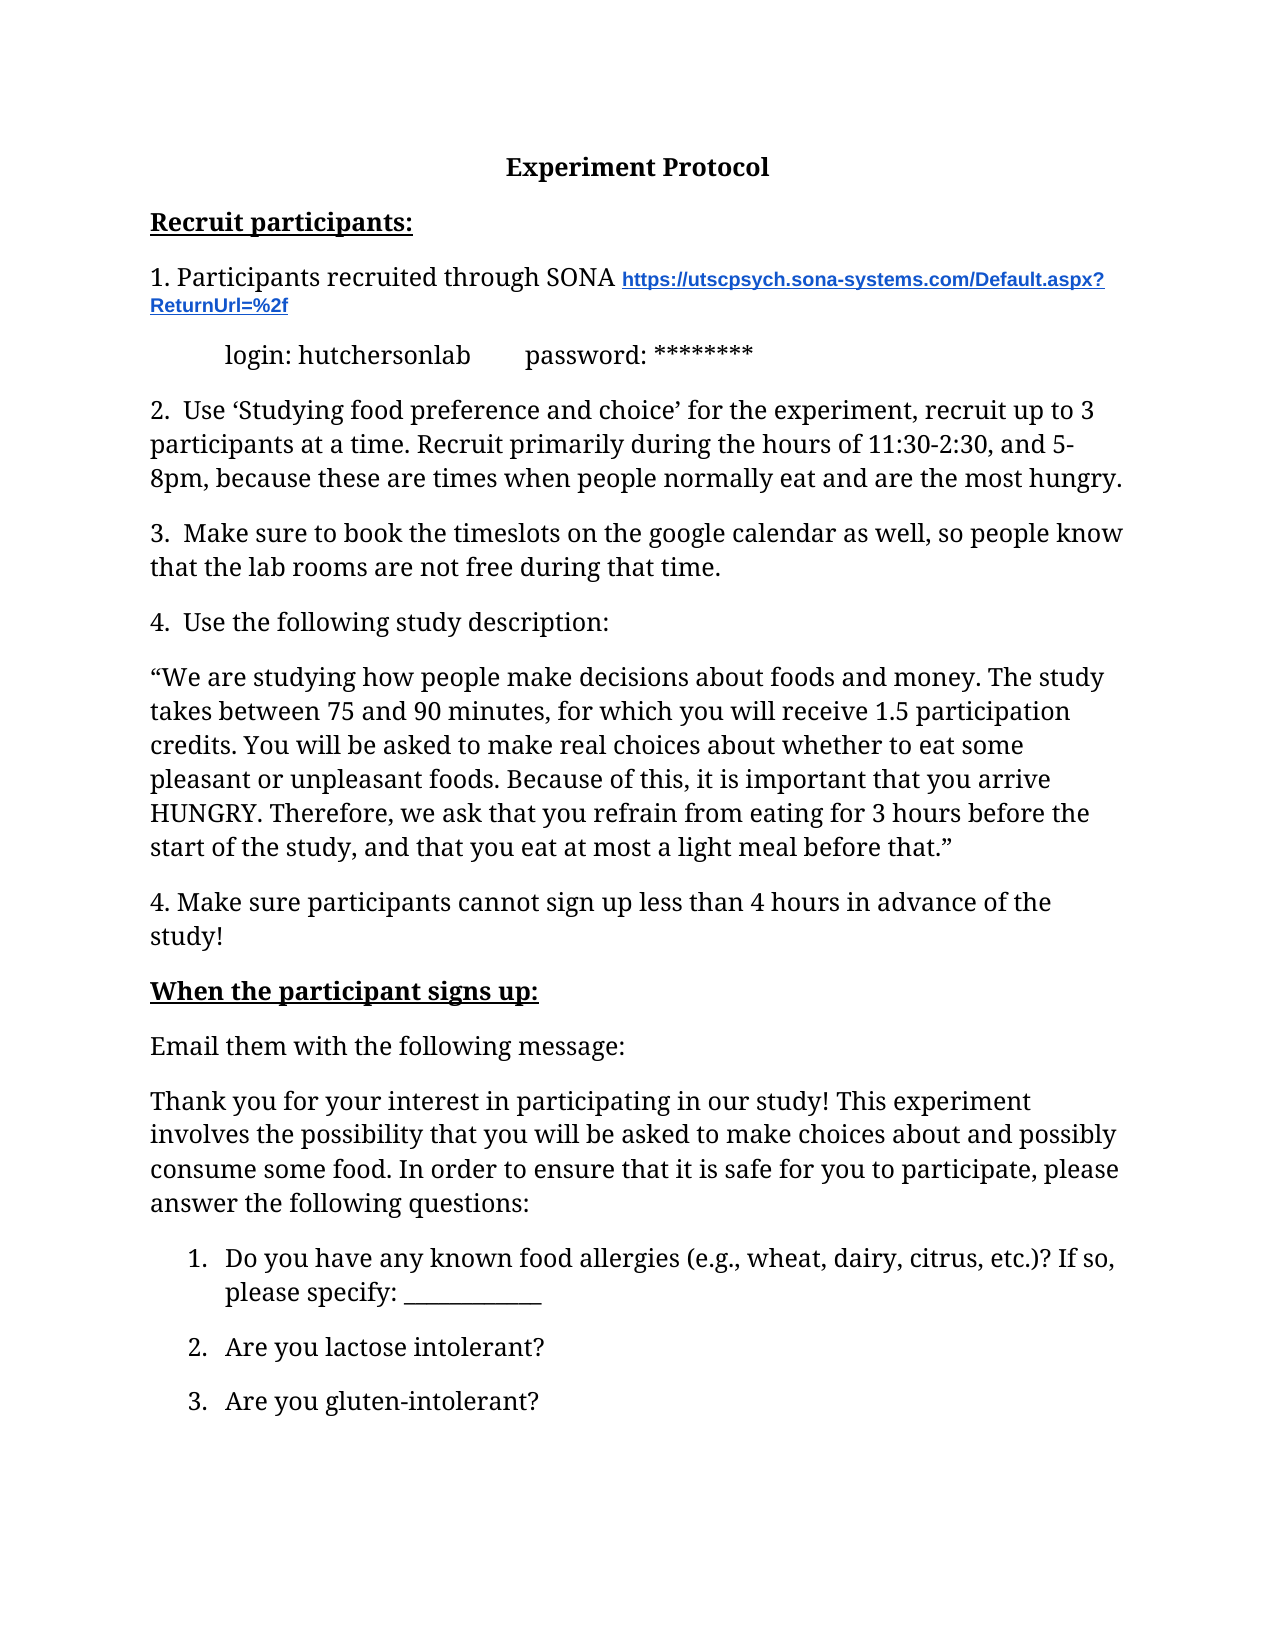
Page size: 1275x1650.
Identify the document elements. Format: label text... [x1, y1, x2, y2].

text 2. Use ‘Studying food preference and choice’ for the experiment, recruit up to 3 participants at a time. Recruit primarily during the hours of 11:30-2:30, and 5-8pm, because these are times when people normally eat and are the most hungry. [150, 392, 1125, 494]
text When the participant signs up: [150, 973, 1125, 1007]
text 4. Make sure participants cannot sign up less than 4 hours in advance of the study! [150, 884, 1125, 952]
text login: hutchersonlab password: ******** [150, 337, 1125, 371]
list Are you gluten-intolerant? [187, 1384, 1125, 1418]
text Email them with the following message: [150, 1028, 1125, 1062]
text Thank you for your interest in participating in our study! This experiment involves the possibility that you will be asked to make choices about and possibly consume some food. In order to ensure that it is safe for you to participate, please answer the following questions: [150, 1083, 1125, 1219]
text 1. Participants recruited through SONA https://utscpsych.sona-systems.com/Default.aspx?ReturnUrl=%2f [150, 260, 1125, 317]
text Experiment Protocol [150, 150, 1125, 184]
list Are you lactose intolerant? [187, 1329, 1125, 1363]
list Do you have any known food allergies (e.g., wheat, dairy, citrus, etc.)? If so, please specify: ____________ [187, 1240, 1125, 1308]
text 4. Use the following study description: [150, 604, 1125, 638]
text 3. Make sure to book the timeslots on the google calendar as well, so people know that the lab rooms are not free during that time. [150, 515, 1125, 583]
text “We are studying how people make decisions about foods and money. The study takes between 75 and 90 minutes, for which you will receive 1.5 participation credits. You will be asked to make real choices about whether to eat some pleasant or unpleasant foods. Because of this, it is important that you arrive HUNGRY. Therefore, we ask that you refrain from eating for 3 hours before the start of the study, and that you eat at most a light meal before that.” [150, 659, 1125, 863]
text Recruit participants: [150, 205, 1125, 239]
